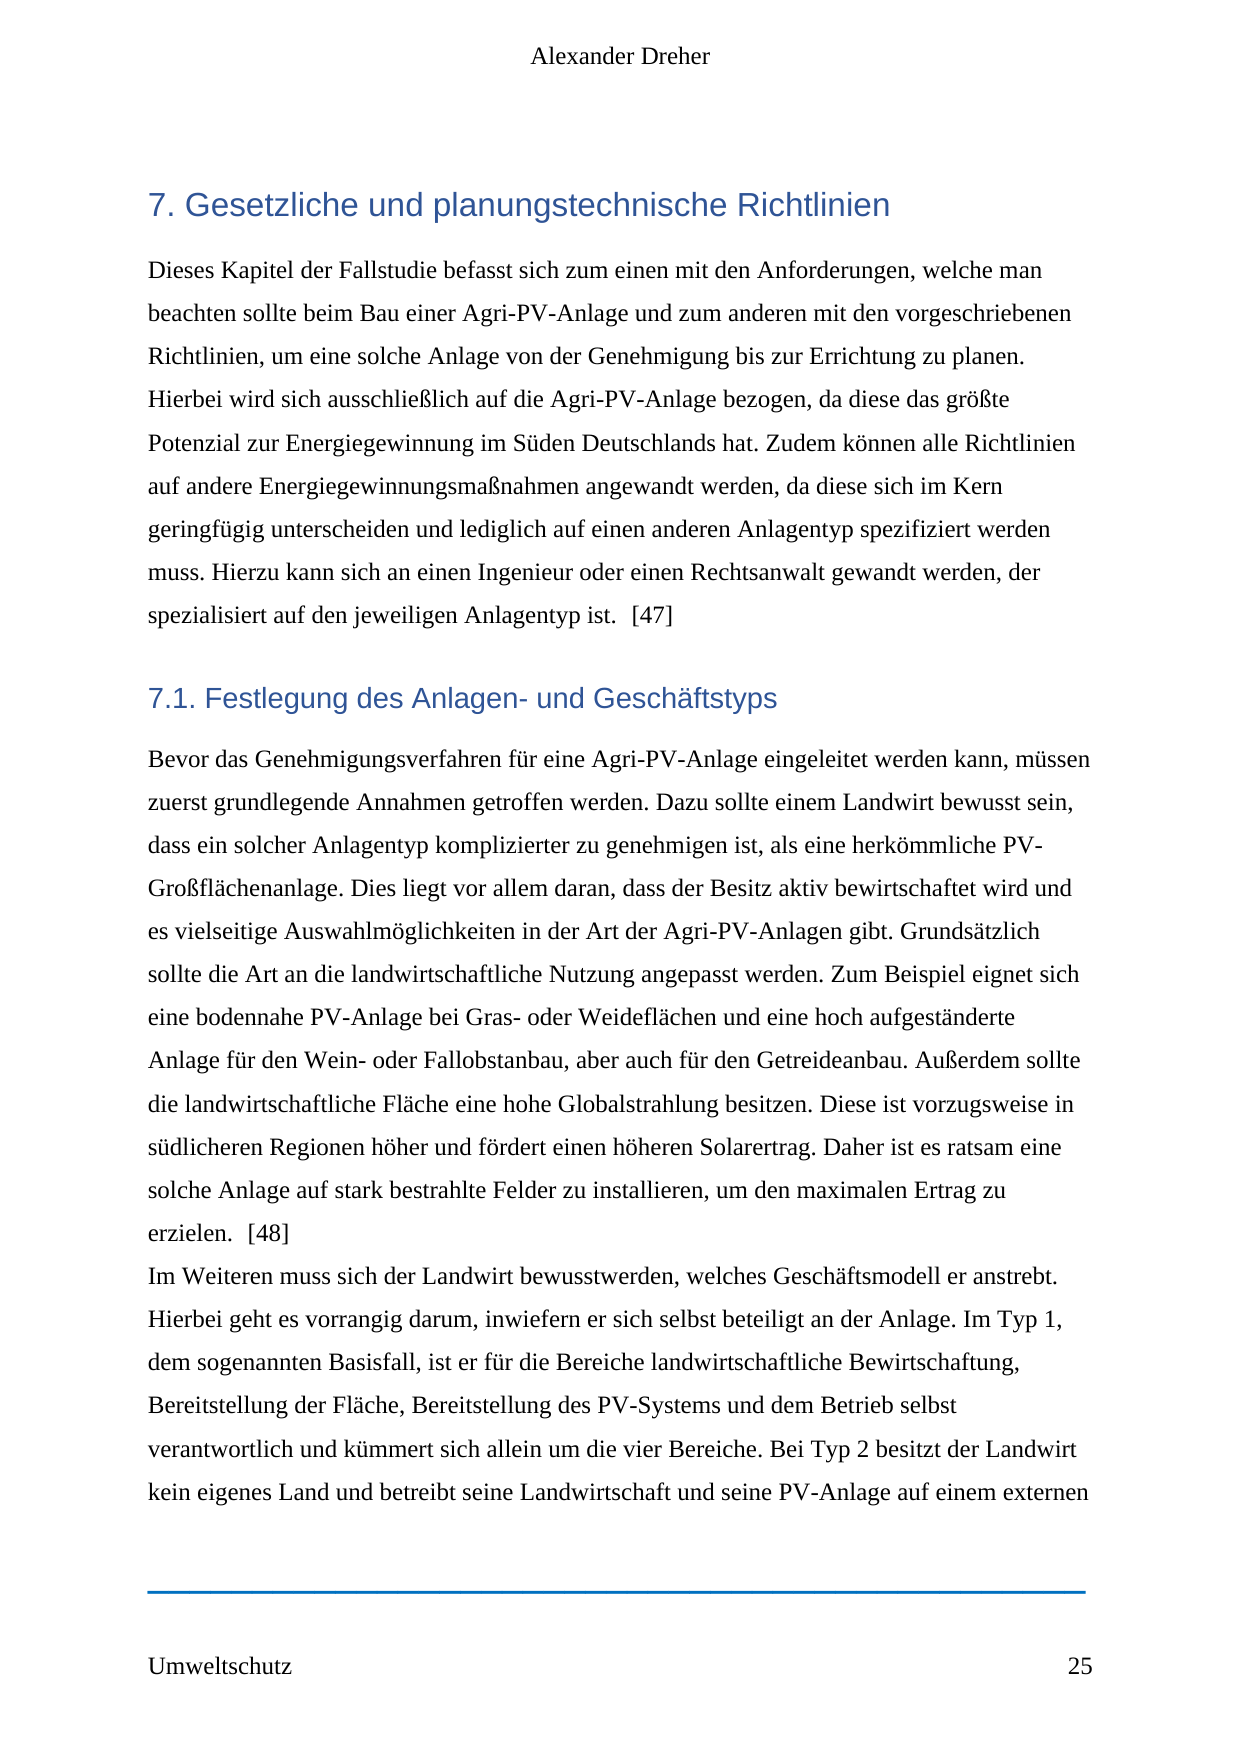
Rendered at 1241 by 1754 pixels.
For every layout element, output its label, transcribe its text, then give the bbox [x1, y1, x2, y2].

text Dieses Kapitel der Fallstudie befasst sich zum einen mit den Anforderungen, welche man beachten sollte beim Bau einer Agri-PV-Anlage und zum anderen mit den vorgeschriebenen Richtlinien, um eine solche Anlage von der Genehmigung bis zur Errichtung zu planen. Hierbei wird sich ausschließlich auf die Agri-PV-Anlage bezogen, da diese das größte Potenzial zur Energiegewinnung im Süden Deutschlands hat. Zudem können alle Richtlinien auf andere Energiegewinnungsmaßnahmen angewandt werden, da diese sich im Kern geringfügig unterscheiden und lediglich auf einen anderen Anlagentyp spezifiziert werden muss. Hierzu kann sich an einen Ingenieur oder einen Rechtsanwalt gewandt werden, der spezialisiert auf den jeweiligen Anlagentyp ist. [148, 255, 1093, 629]
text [148, 744, 1093, 1506]
subtitle 7.1. Festlegung des Anlagen- und Geschäftstyps [148, 681, 1093, 714]
subtitle 7. Gesetzliche und planungstechnische Richtlinien [148, 185, 1093, 223]
